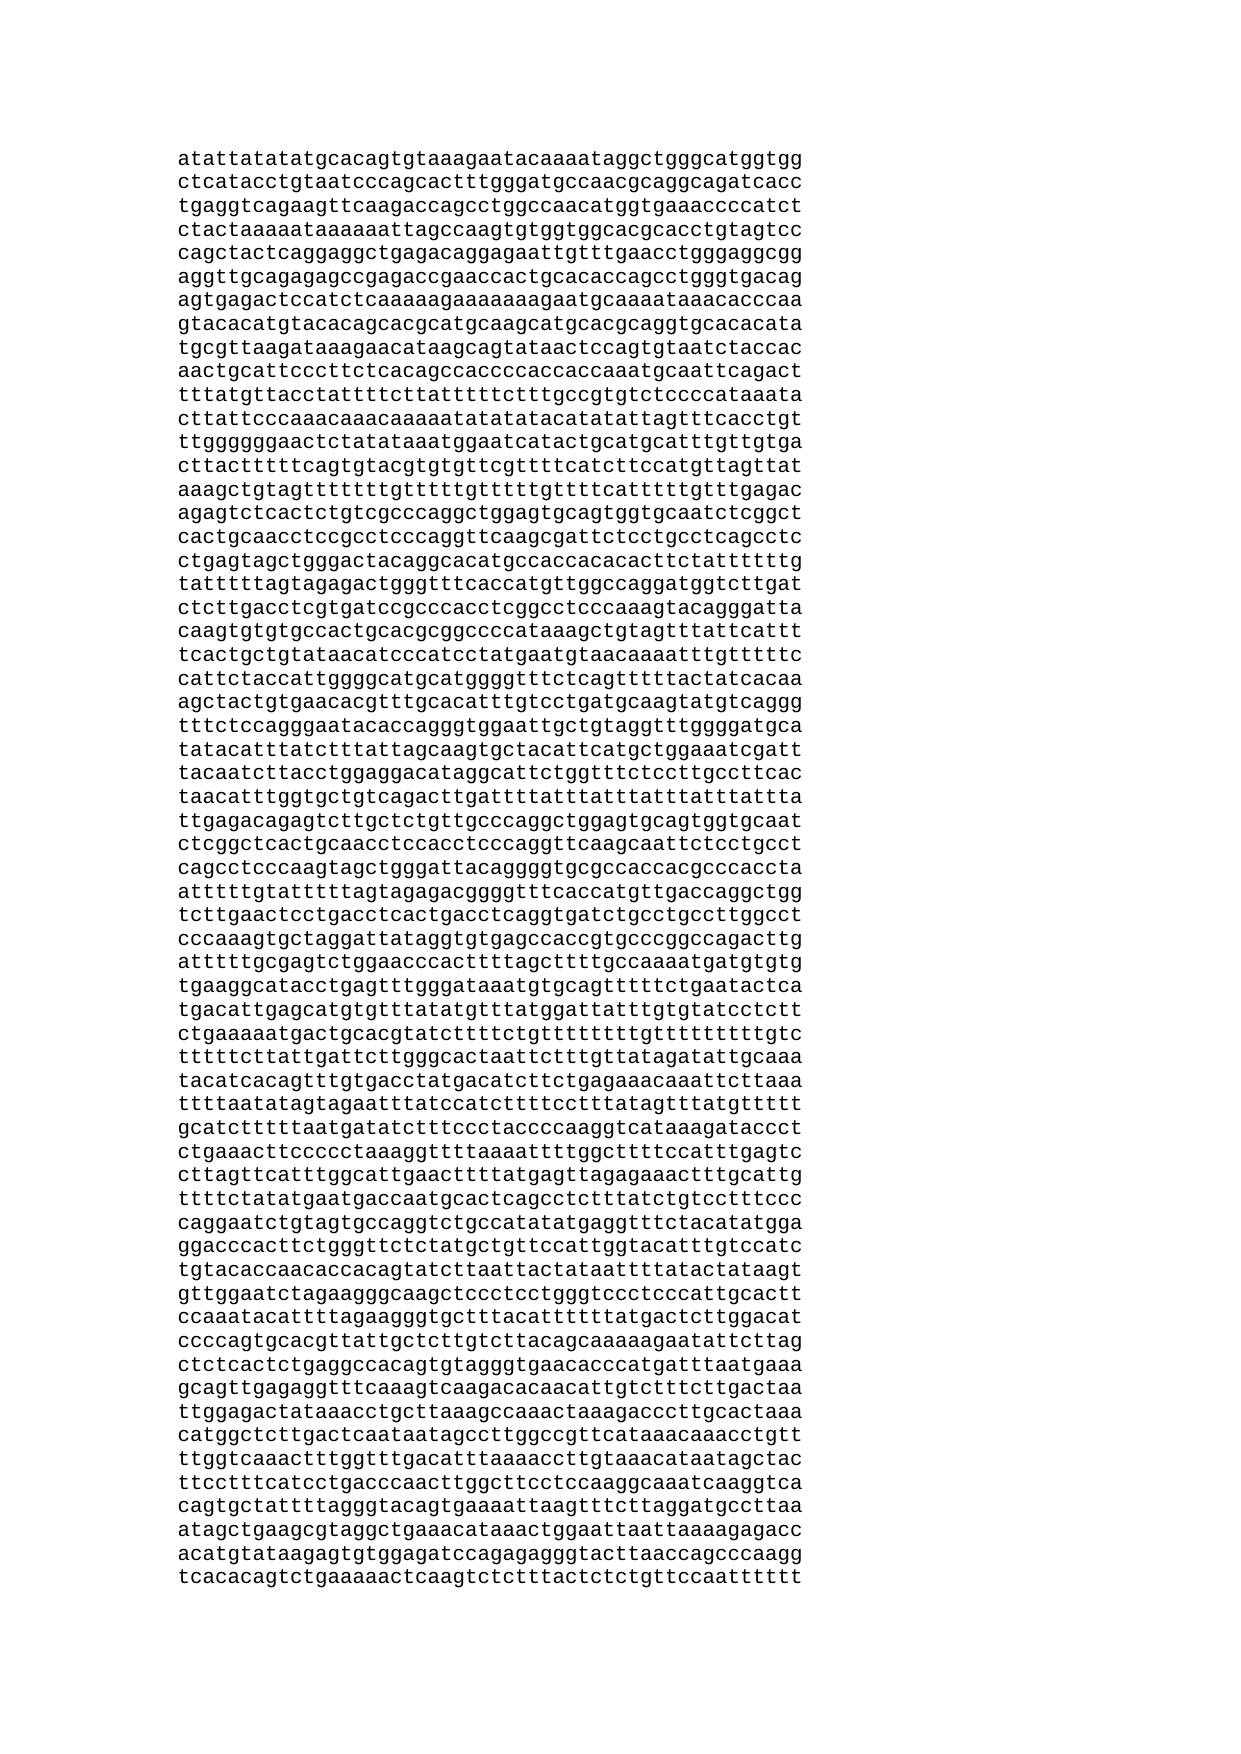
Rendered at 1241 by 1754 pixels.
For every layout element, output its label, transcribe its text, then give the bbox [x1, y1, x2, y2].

text aaagctgtagtttttttgtttttgtttttgttttcatttttgtttgagac [177, 479, 1063, 502]
text ccaaatacattttagaagggtgctttacattttttatgactcttggacat [177, 1306, 1063, 1330]
text cagctactcaggaggctgagacaggagaattgtttgaacctgggaggcgg [177, 242, 1063, 266]
text ctctcactctgaggccacagtgtagggtgaacacccatgatttaatgaaa [177, 1353, 1063, 1377]
text ctgagtagctgggactacaggcacatgccaccacacacttctattttttg [177, 549, 1063, 573]
text caggaatctgtagtgccaggtctgccatatatgaggtttctacatatgga [177, 1212, 1063, 1235]
text caagtgtgtgccactgcacgcggccccataaagctgtagtttattcattt [177, 621, 1063, 644]
text gttggaatctagaagggcaagctccctcctgggtccctcccattgcactt [177, 1283, 1063, 1306]
text gcagttgagaggtttcaaagtcaagacacaacattgtctttcttgactaa [177, 1377, 1063, 1401]
text tacatcacagtttgtgacctatgacatcttctgagaaacaaattcttaaa [177, 1070, 1063, 1093]
text tgaaggcatacctgagtttgggataaatgtgcagtttttctgaatactca [177, 975, 1063, 999]
text cagcctcccaagtagctgggattacaggggtgcgccaccacgcccaccta [177, 857, 1063, 881]
text cttagttcatttggcattgaacttttatgagttagagaaactttgcattg [177, 1164, 1063, 1188]
text cttattcccaaacaaacaaaaatatatatacatatattagtttcacctgt [177, 408, 1063, 431]
text ctactaaaaataaaaaattagccaagtgtggtggcacgcacctgtagtcc [177, 218, 1063, 242]
text tttttcttattgattcttgggcactaattctttgttatagatattgcaaa [177, 1046, 1063, 1070]
text tatacatttatctttattagcaagtgctacattcatgctggaaatcgatt [177, 739, 1063, 762]
text cattctaccattggggcatgcatggggtttctcagtttttactatcacaa [177, 668, 1063, 691]
text cccaaagtgctaggattataggtgtgagccaccgtgcccggccagacttg [177, 928, 1063, 952]
text tatttttagtagagactgggtttcaccatgttggccaggatggtcttgat [177, 573, 1063, 597]
text tgtacaccaacaccacagtatcttaattactataattttatactataagt [177, 1259, 1063, 1283]
text acatgtataagagtgtggagatccagagagggtacttaaccagcccaagg [177, 1543, 1063, 1566]
text atttttgtatttttagtagagacggggtttcaccatgttgaccaggctgg [177, 881, 1063, 904]
text ctgaaaaatgactgcacgtatcttttctgttttttttgtttttttttgtc [177, 1022, 1063, 1046]
text taacatttggtgctgtcagacttgattttatttatttatttatttattta [177, 786, 1063, 810]
text tacaatcttacctggaggacataggcattctggtttctccttgccttcac [177, 762, 1063, 786]
text tcacacagtctgaaaaactcaagtctctttactctctgttccaatttttt [177, 1566, 1063, 1590]
text atagctgaagcgtaggctgaaacataaactggaattaattaaaagagacc [177, 1519, 1063, 1543]
text tcactgctgtataacatcccatcctatgaatgtaacaaaatttgtttttc [177, 644, 1063, 668]
text cactgcaacctccgcctcccaggttcaagcgattctcctgcctcagcctc [177, 526, 1063, 549]
text aactgcattcccttctcacagccaccccaccaccaaatgcaattcagact [177, 360, 1063, 384]
text ttttaatatagtagaatttatccatcttttcctttatagtttatgttttt [177, 1093, 1063, 1117]
text aggttgcagagagccgagaccgaaccactgcacaccagcctgggtgacag [177, 266, 1063, 289]
text gtacacatgtacacagcacgcatgcaagcatgcacgcaggtgcacacata [177, 313, 1063, 337]
text ttttctatatgaatgaccaatgcactcagcctctttatctgtcctttccc [177, 1188, 1063, 1212]
text gcatctttttaatgatatctttccctaccccaaggtcataaagataccct [177, 1117, 1063, 1141]
text catggctcttgactcaataatagccttggccgttcataaacaaacctgtt [177, 1424, 1063, 1448]
text ttggagactataaacctgcttaaagccaaactaaagacccttgcactaaa [177, 1401, 1063, 1424]
text cagtgctattttagggtacagtgaaaattaagtttcttaggatgccttaa [177, 1495, 1063, 1519]
text ctcttgacctcgtgatccgcccacctcggcctcccaaagtacagggatta [177, 597, 1063, 621]
text tttatgttacctattttcttatttttctttgccgtgtctccccataaata [177, 384, 1063, 408]
text tttctccagggaatacaccagggtggaattgctgtaggtttggggatgca [177, 715, 1063, 739]
text ctgaaacttccccctaaaggttttaaaattttggcttttccatttgagtc [177, 1141, 1063, 1164]
text atttttgcgagtctggaacccacttttagcttttgccaaaatgatgtgtg [177, 952, 1063, 975]
text agagtctcactctgtcgcccaggctggagtgcagtggtgcaatctcggct [177, 502, 1063, 526]
text ctcatacctgtaatcccagcactttgggatgccaacgcaggcagatcacc [177, 171, 1063, 195]
text ttgagacagagtcttgctctgttgcccaggctggagtgcagtggtgcaat [177, 810, 1063, 833]
text atattatatatgcacagtgtaaagaatacaaaataggctgggcatggtgg [177, 148, 1063, 171]
text tcttgaactcctgacctcactgacctcaggtgatctgcctgccttggcct [177, 904, 1063, 928]
text ttggtcaaactttggtttgacatttaaaaccttgtaaacataatagctac [177, 1448, 1063, 1472]
text ttggggggaactctatataaatggaatcatactgcatgcatttgttgtga [177, 431, 1063, 455]
text tgaggtcagaagttcaagaccagcctggccaacatggtgaaaccccatct [177, 195, 1063, 218]
text ttcctttcatcctgacccaacttggcttcctccaaggcaaatcaaggtca [177, 1472, 1063, 1495]
text tgcgttaagataaagaacataagcagtataactccagtgtaatctaccac [177, 337, 1063, 360]
text ggacccacttctgggttctctatgctgttccattggtacatttgtccatc [177, 1235, 1063, 1259]
text agctactgtgaacacgtttgcacatttgtcctgatgcaagtatgtcaggg [177, 691, 1063, 715]
text ctcggctcactgcaacctccacctcccaggttcaagcaattctcctgcct [177, 833, 1063, 857]
text cttactttttcagtgtacgtgtgttcgttttcatcttccatgttagttat [177, 455, 1063, 479]
text ccccagtgcacgttattgctcttgtcttacagcaaaaagaatattcttag [177, 1330, 1063, 1353]
text agtgagactccatctcaaaaagaaaaaaagaatgcaaaataaacacccaa [177, 289, 1063, 313]
text tgacattgagcatgtgtttatatgtttatggattatttgtgtatcctctt [177, 999, 1063, 1022]
